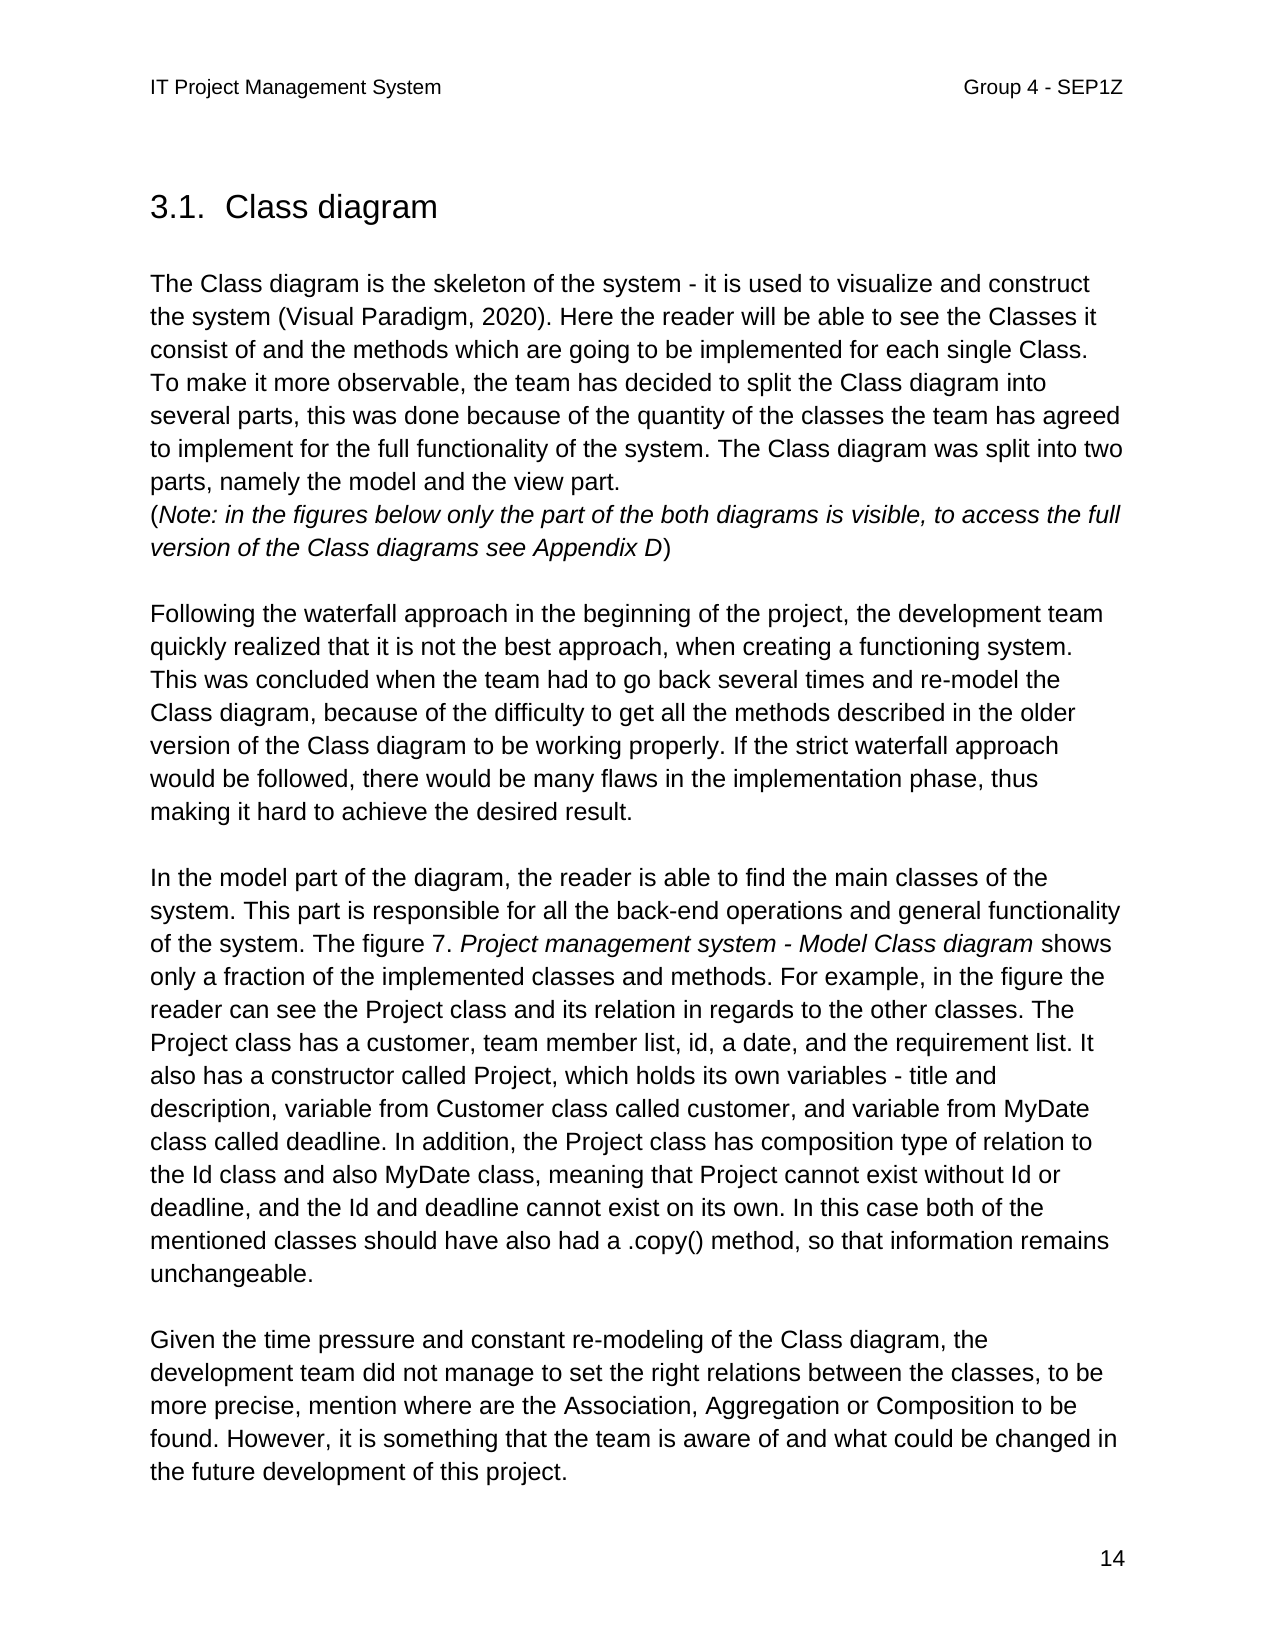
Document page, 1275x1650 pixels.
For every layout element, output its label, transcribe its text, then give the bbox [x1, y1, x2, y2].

text Given the time pressure and constant re-modeling of the Class diagram, the development team did not manage to set the right relations between the classes, to be more precise, mention where are the Association, Aggregation or Composition to be found. However, it is something that the team is aware of and what could be changed in the future development of this project. [150, 1325, 1125, 1486]
subtitle 3.1. Class diagram [150, 187, 1125, 226]
text In the model part of the diagram, the reader is able to find the main classes of the system. This part is responsible for all the back-end operations and general functionality of the system. The figure 7. Project management system - Model Class diagram shows only a fraction of the implemented classes and methods. For example, in the figure the reader can see the Project class and its relation in regards to the other classes. The Project class has a customer, team member list, id, a date, and the requirement list. It also has a constructor called Project, which holds its own variables - title and description, variable from Customer class called customer, and variable from MyDate class called deadline. In addition, the Project class has composition type of relation to the Id class and also MyDate class, meaning that Project cannot exist without Id or deadline, and the Id and deadline cannot exist on its own. In this case both of the mentioned classes should have also had a .copy() method, so that information remains unchangeable. [150, 863, 1125, 1288]
text This was concluded when the team had to go back several times and re-model the Class diagram, because of the difficulty to get all the methods described in the older version of the Class diagram to be working properly. If the strict waterfall approach would be followed, there would be many flaws in the implementation phase, thus making it hard to achieve the desired result. [150, 665, 1125, 826]
text The Class diagram is the skeleton of the system - it is used to visualize and construct the system (Visual Paradigm, 2020). Here the reader will be able to see the Classes it consist of and the methods which are going to be implemented for each single Class. To make it more observable, the team has decided to split the Class diagram into several parts, this was done because of the quantity of the classes the team has agreed to implement for the full functionality of the system. The Class diagram was split into two parts, namely the model and the view part. [150, 269, 1125, 496]
text (Note: in the figures below only the part of the both diagrams is visible, to access the full version of the Class diagrams see Appendix D) [150, 500, 1125, 562]
text Following the waterfall approach in the beginning of the project, the development team quickly realized that it is not the best approach, when creating a functioning system. [150, 599, 1125, 661]
